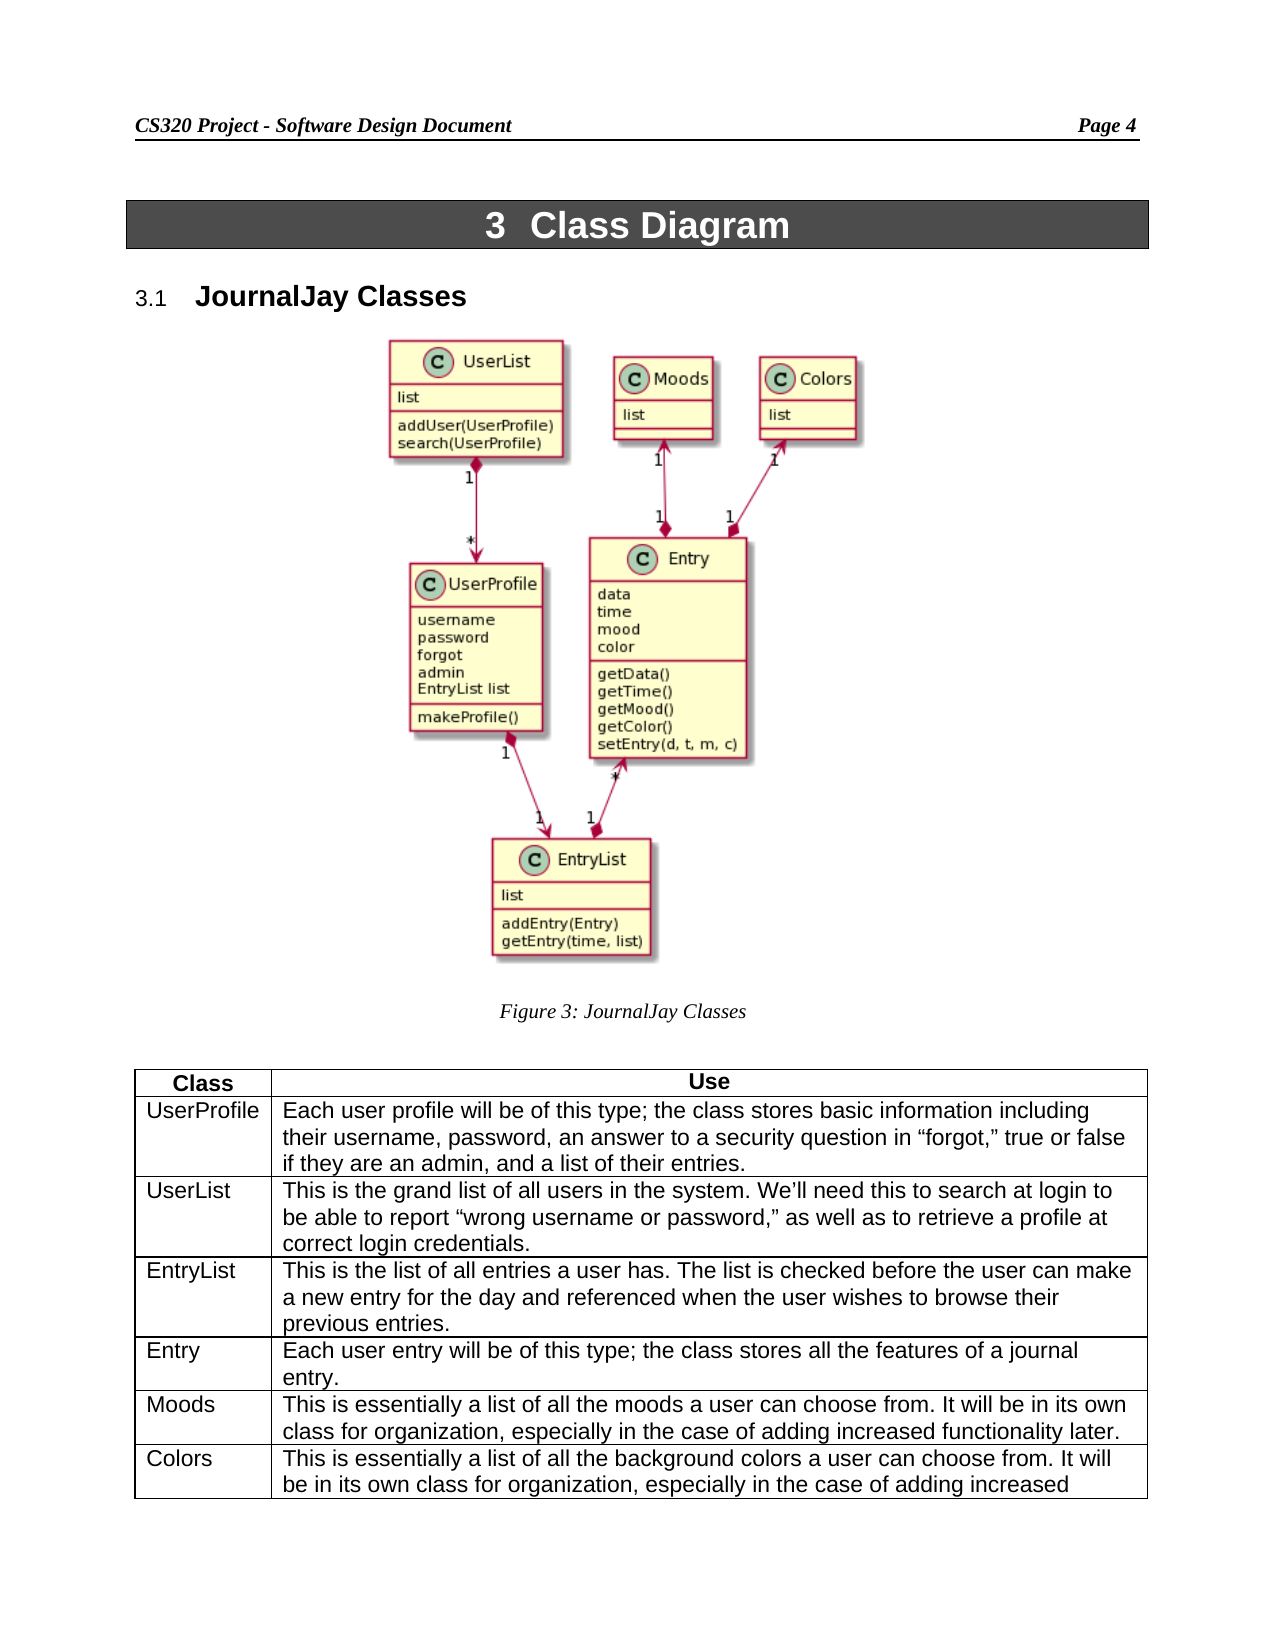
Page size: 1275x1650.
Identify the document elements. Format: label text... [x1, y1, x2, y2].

subtitle JournalJay Classes [135, 278, 1140, 312]
table_cell Each user profile will be of this type; the class stores basic information including their username, password, an answer to a security question in “forgot,” true or false if they are an admin, and a list of their entries. [272, 1097, 1147, 1176]
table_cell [272, 1445, 1147, 1498]
table_cell EntryList [136, 1258, 271, 1336]
table_cell Entry [136, 1338, 271, 1390]
table_cell This is the grand list of all users in the system. We’ll need this to search at login to be able to report “wrong username or password,” as well as to retrieve a profile at correct login credentials. [272, 1177, 1147, 1256]
table_cell Each user entry will be of this type; the class stores all the features of a journal entry. [272, 1338, 1147, 1390]
table_header Use [272, 1070, 1147, 1096]
table_cell Colors [136, 1445, 271, 1498]
subtitle Class Diagram [127, 201, 1148, 248]
table_cell This is essentially a list of all the moods a user can choose from. It will be in its own class for organization, especially in the case of adding increased functionality later. [272, 1391, 1147, 1444]
picture [381, 331, 873, 972]
table_cell This is the list of all entries a user has. The list is checked before the user can make a new entry for the day and referenced when the user wishes to browse their previous entries. [272, 1258, 1147, 1336]
table_cell Moods [136, 1391, 271, 1444]
table_header Class [136, 1070, 271, 1096]
table_cell UserList [136, 1177, 271, 1256]
table_cell UserProfile [136, 1097, 271, 1176]
